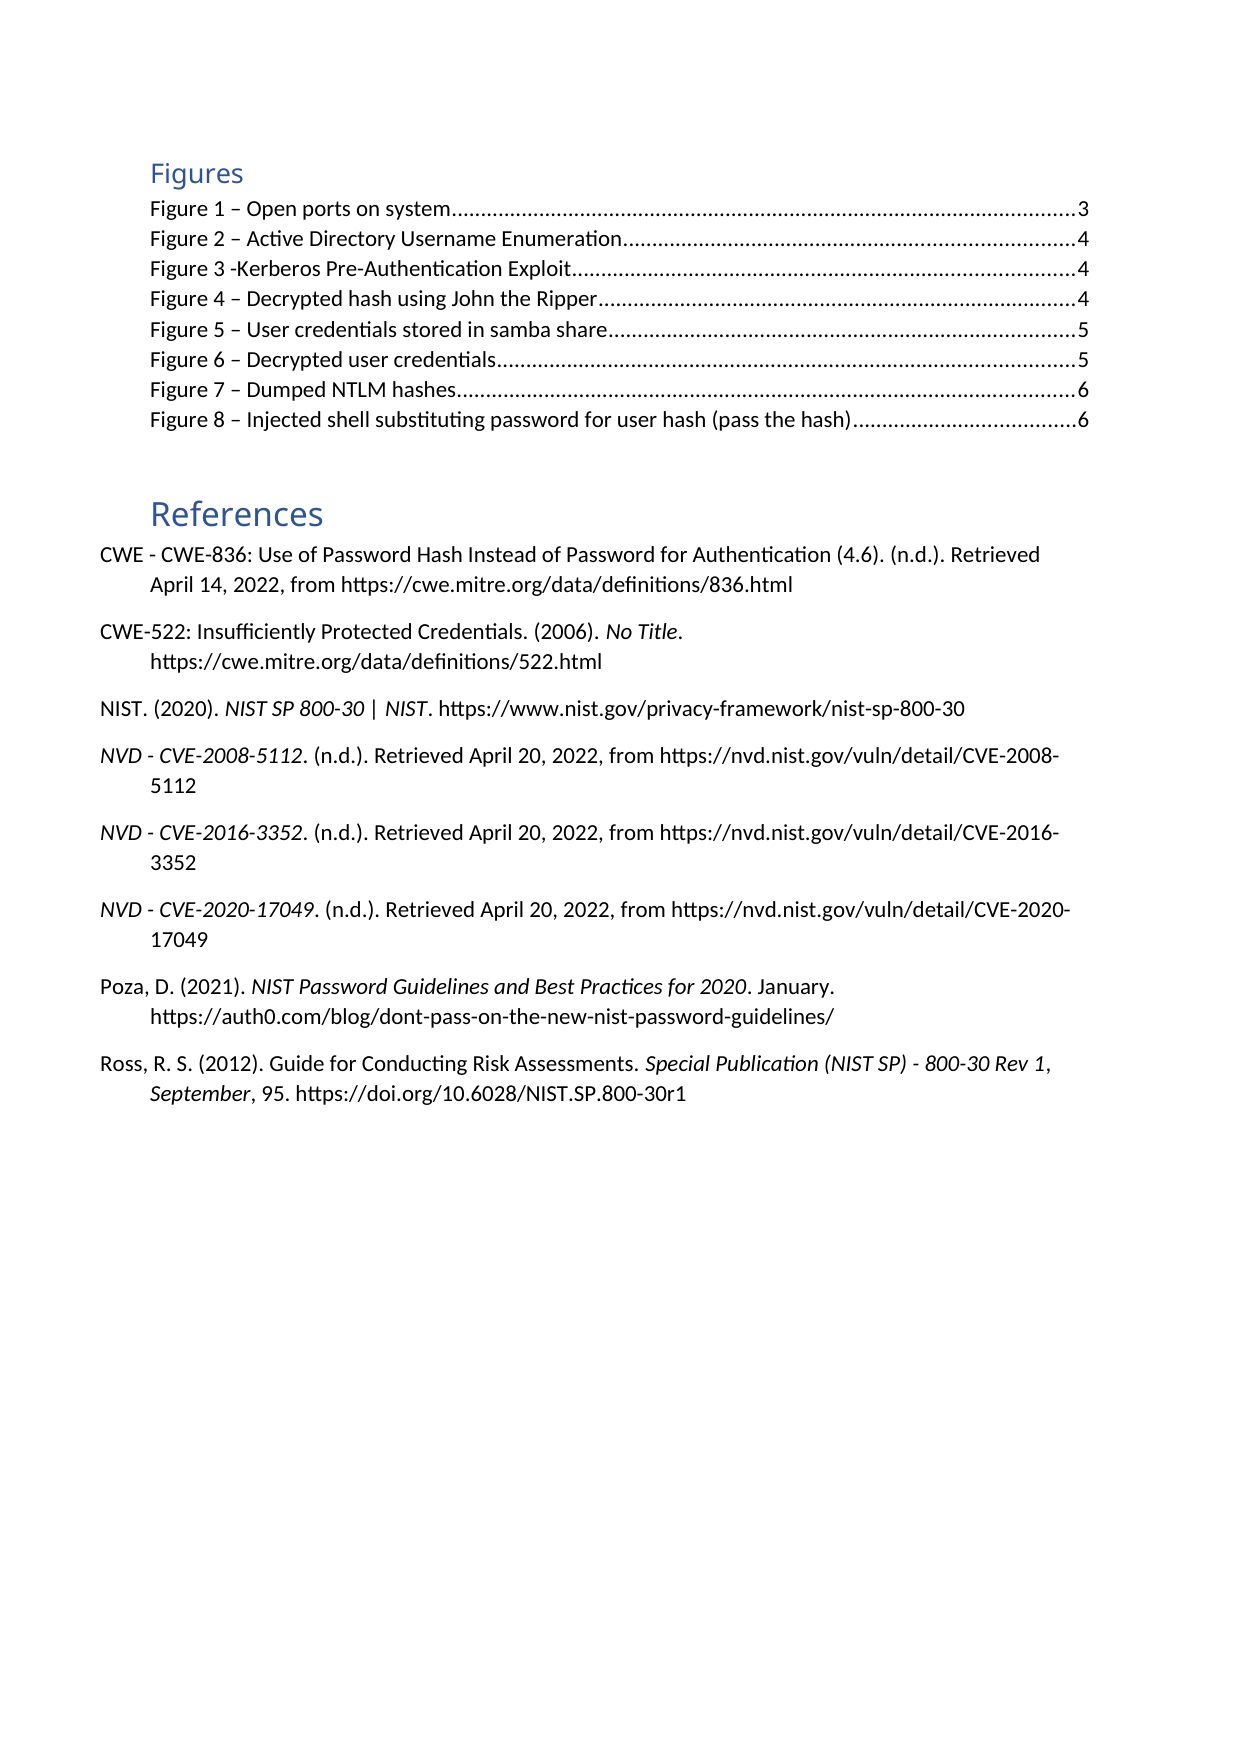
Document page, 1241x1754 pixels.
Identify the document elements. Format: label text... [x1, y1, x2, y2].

text Figure 1 – Open ports on system 3 [150, 194, 1090, 222]
text Figure 8 – Injected shell substituting password for user hash (pass the hash) 6 [150, 405, 1090, 433]
subtitle References [150, 491, 1090, 536]
text Figure 5 – User credentials stored in samba share 5 [150, 315, 1090, 343]
subtitle Figures [150, 154, 1090, 191]
text Figure 2 – Active Directory Username Enumeration 4 [150, 224, 1090, 252]
text Figure 3 -Kerberos Pre-Authentication Exploit 4 [150, 254, 1090, 282]
text Figure 4 – Decrypted hash using John the Ripper 4 [150, 284, 1090, 313]
text Figure 6 – Decrypted user credentials 5 [150, 345, 1090, 373]
text Figure 7 – Dumped NTLM hashes 6 [150, 375, 1090, 403]
